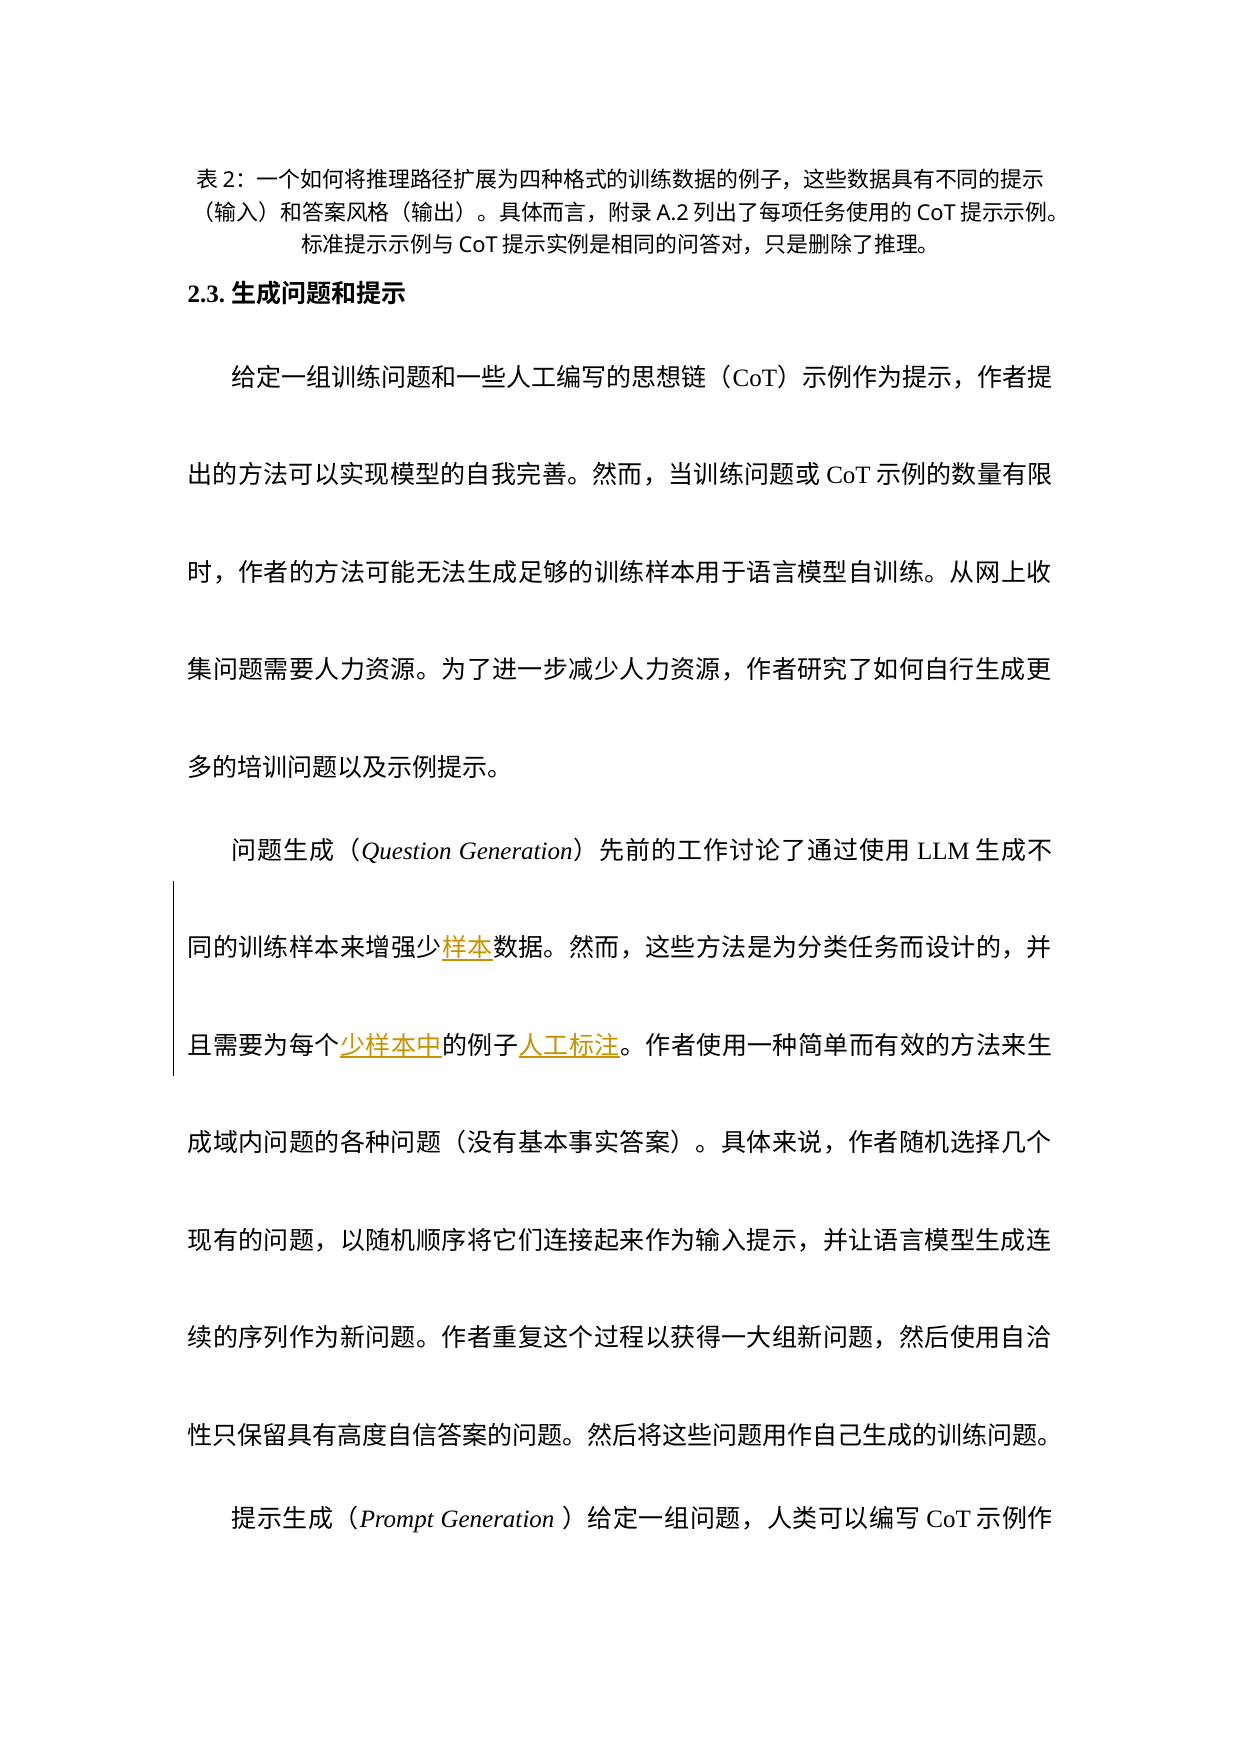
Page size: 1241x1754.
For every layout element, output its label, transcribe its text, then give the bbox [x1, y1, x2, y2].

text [187, 1484, 1053, 1549]
list 生成问题和提示 [187, 259, 1053, 324]
text 表2：一个如何将推理路径扩展为四种格式的训练数据的例子，这些数据具有不同的提示（输入）和答案风格（输出）。具体而言，附录A.2列出了每项任务使用的CoT提示示例。标准提示示例与CoT提示实例是相同的问答对，只是删除了推理。 [187, 162, 1053, 259]
text 给定一组训练问题和一些人工编写的思想链（CoT）示例作为提示，作者提出的方法可以实现模型的自我完善。然而，当训练问题或CoT示例的数量有限时，作者的方法可能无法生成足够的训练样本用于语言模型自训练。从网上收集问题需要人力资源。为了进一步减少人力资源，作者研究了如何自行生成更多的培训问题以及示例提示。 [187, 343, 1053, 798]
text 问题生成（Question Generation）先前的工作讨论了通过使用LLM生成不同的训练样本来增强少数据。然而，这些方法是为分类任务而设计的，并且需要为每个的例子。作者使用一种简单而有效的方法来生成域内问题的各种问题（没有基本事实答案）。具体来说，作者随机选择几个现有的问题，以随机顺序将它们连接起来作为输入提示，并让语言模型生成连续的序列作为新问题。作者重复这个过程以获得一大组新问题，然后使用自洽性只保留具有高度自信答案的问题。然后将这些问题用作自己生成的训练问题。 [187, 816, 1053, 1466]
